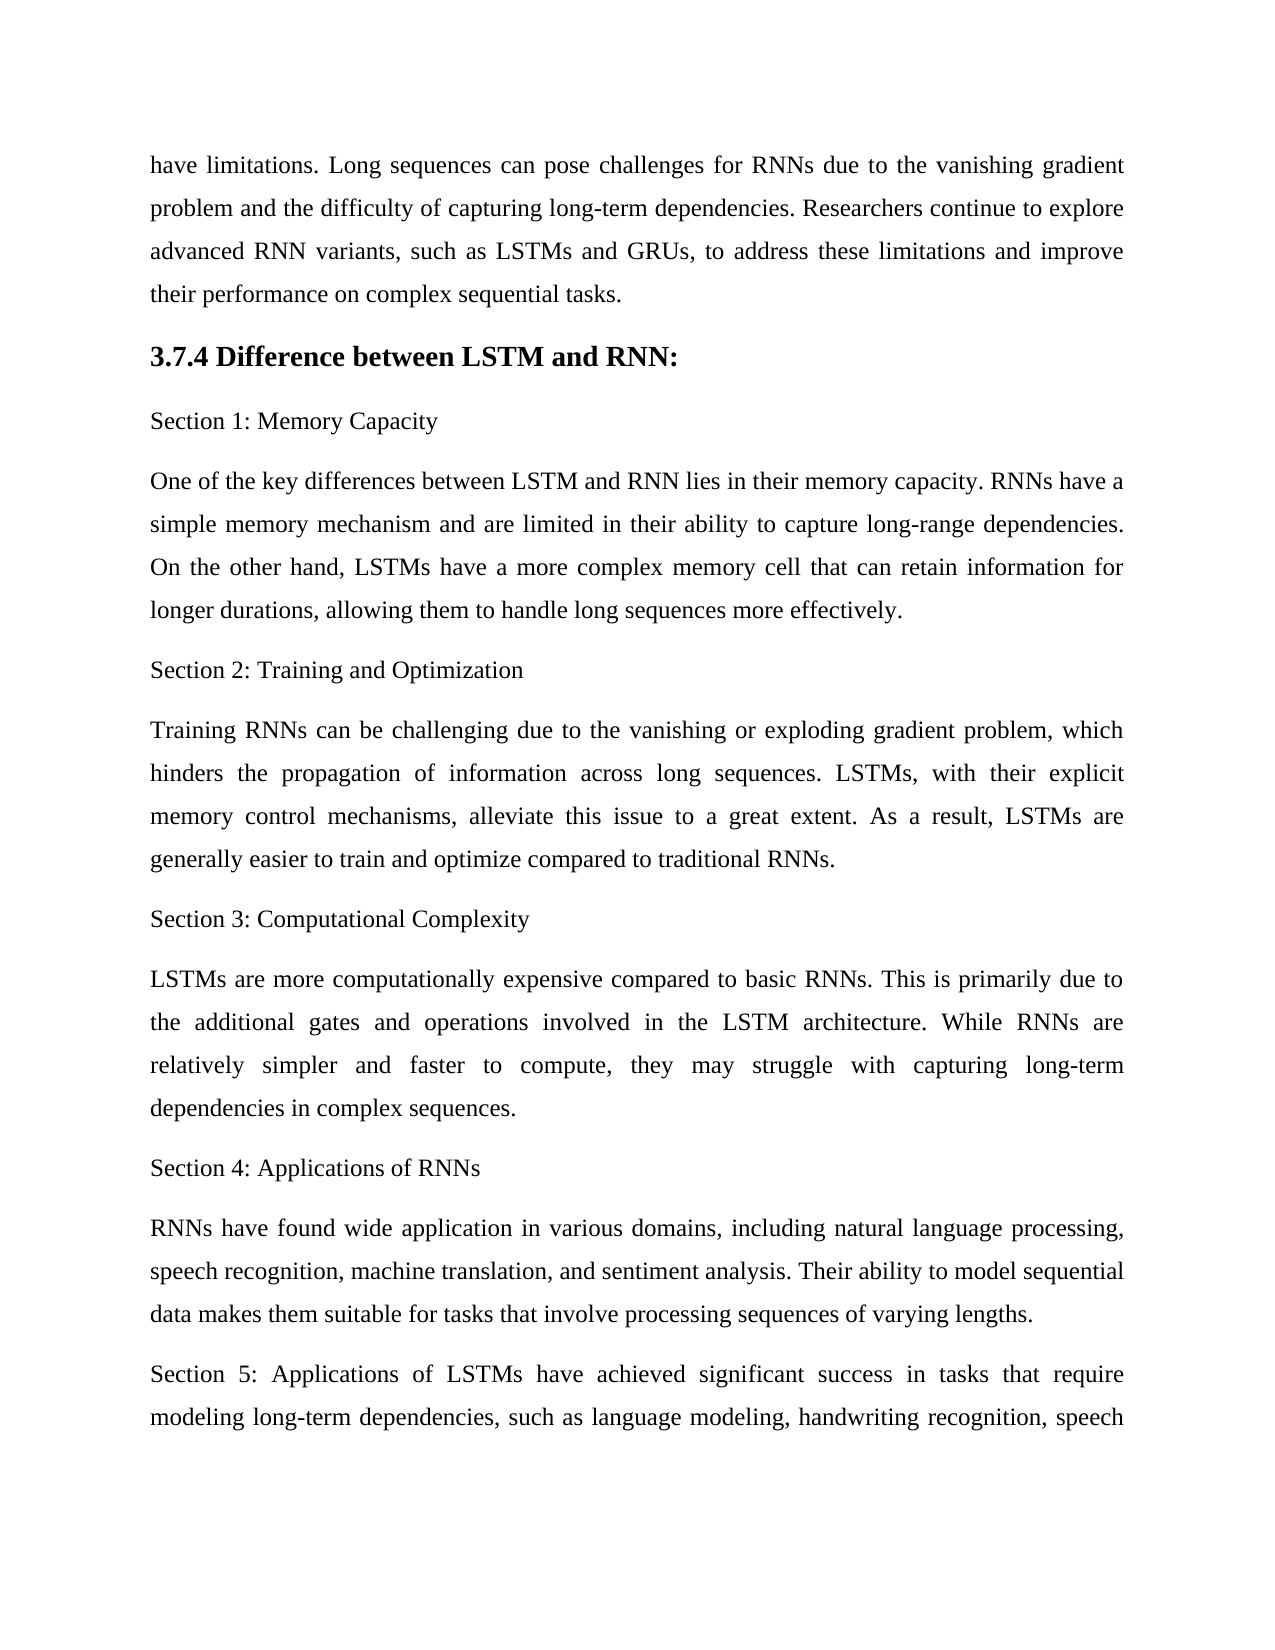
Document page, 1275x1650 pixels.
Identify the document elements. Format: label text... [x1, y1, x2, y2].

text Section 4: Applications of RNNs [150, 1153, 1125, 1182]
text RNNs have found wide application in various domains, including natural language processing, speech recognition, machine translation, and sentiment analysis. Their ability to model sequential data makes them suitable for tasks that involve processing sequences of varying lengths. [150, 1213, 1125, 1328]
text Section 1: Memory Capacity [150, 406, 1125, 435]
text LSTMs are more computationally expensive compared to basic RNNs. This is primarily due to the additional gates and operations involved in the LSTM architecture. While RNNs are relatively simpler and faster to compute, they may struggle with capturing long-term dependencies in complex sequences. [150, 964, 1125, 1122]
text Section 3: Computational Complexity [150, 904, 1125, 933]
text Section 2: Training and Optimization [150, 655, 1125, 684]
text 3.7.4 Difference between LSTM and RNN: [150, 339, 1125, 373]
text Training RNNs can be challenging due to the vanishing or exploding gradient problem, which hinders the propagation of information across long sequences. LSTMs, with their explicit memory control mechanisms, alleviate this issue to a great extent. As a result, LSTMs are generally easier to train and optimize compared to traditional RNNs. [150, 715, 1125, 873]
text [150, 150, 1125, 308]
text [150, 1359, 1125, 1431]
text One of the key differences between LSTM and RNN lies in their memory capacity. RNNs have a simple memory mechanism and are limited in their ability to capture long-range dependencies. On the other hand, LSTMs have a more complex memory cell that can retain information for longer durations, allowing them to handle long sequences more effectively. [150, 466, 1125, 624]
